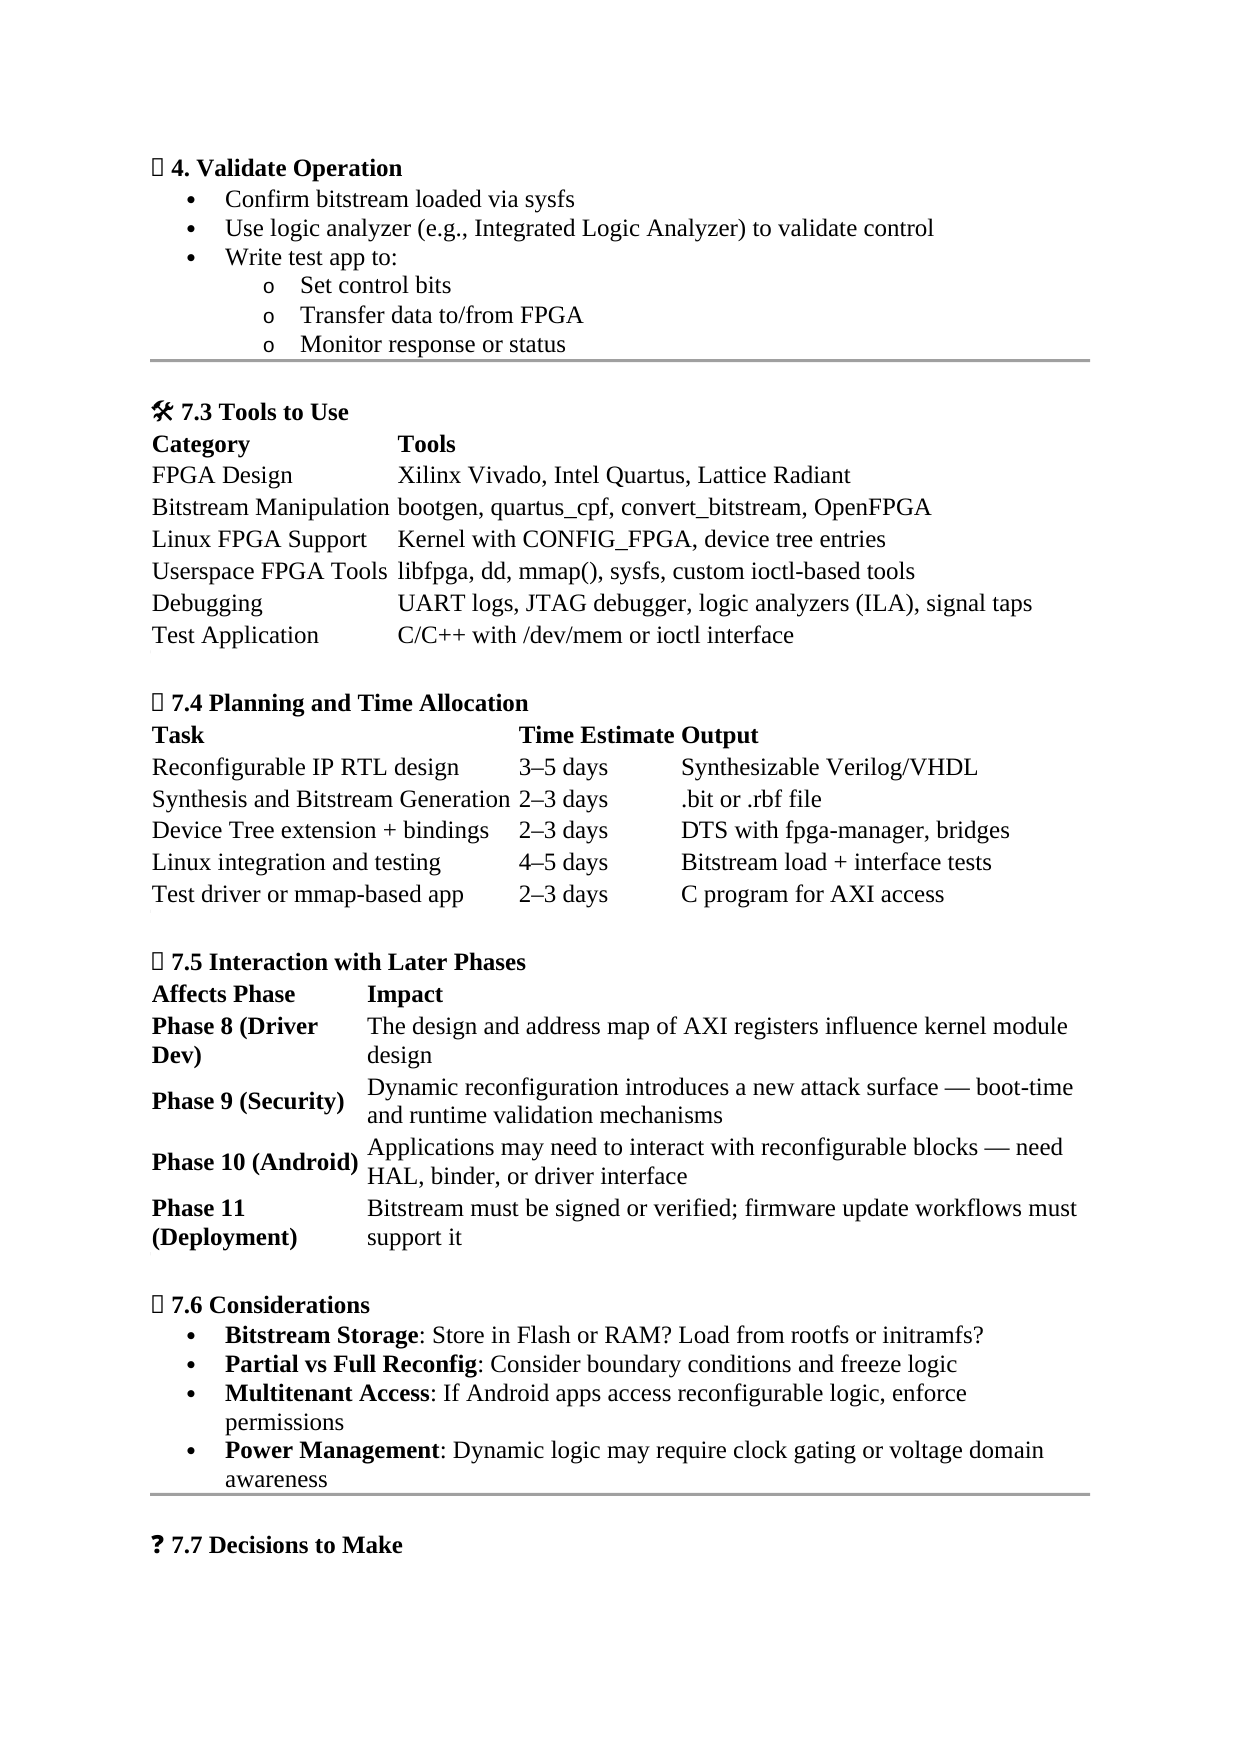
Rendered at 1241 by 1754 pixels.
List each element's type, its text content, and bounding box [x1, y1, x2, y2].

text ❓ 7.7 Decisions to Make [150, 1527, 1090, 1561]
list Use logic analyzer (e.g., Integrated Logic Analyzer) to validate control [187, 213, 1090, 242]
table_cell Bitstream Manipulation [150, 491, 396, 523]
list Transfer data to/from FPGA [262, 300, 1090, 329]
list Bitstream Storage: Store in Flash or RAM? Load from rootfs or initramfs? [187, 1320, 1090, 1349]
table_header Output [679, 719, 1016, 750]
table_cell Synthesizable Verilog/VHDL [679, 750, 1016, 782]
list Multitenant Access: If Android apps access reconfigurable logic, enforce permissions [187, 1378, 1090, 1435]
text 📅 7.4 Planning and Time Allocation [150, 684, 1090, 718]
table_cell Phase 8 (Driver Dev) [150, 1010, 365, 1070]
table_cell C/C++ with /dev/mem or ioctl interface [396, 619, 1039, 650]
table_cell .bit or .rbf file [679, 782, 1016, 814]
table_cell Linux integration and testing [150, 846, 517, 878]
table_header Task [150, 719, 517, 750]
table_cell 3–5 days [517, 750, 679, 782]
list Power Management: Dynamic logic may require clock gating or voltage domain awareness [187, 1435, 1090, 1492]
text 🧪 4. Validate Operation [150, 150, 1090, 184]
table_cell The design and address map of AXI registers influence kernel module design [365, 1010, 1090, 1070]
table_cell Dynamic reconfiguration introduces a new attack surface — boot-time and runtime validation mechanisms [365, 1070, 1090, 1131]
table_cell Userspace FPGA Tools [150, 555, 396, 587]
table_cell Linux FPGA Support [150, 523, 396, 555]
table_cell Xilinx Vivado, Intel Quartus, Lattice Radiant [396, 459, 1039, 491]
table_header Tools [396, 427, 1039, 459]
table_cell 2–3 days [517, 814, 679, 846]
table_cell Kernel with CONFIG_FPGA, device tree entries [396, 523, 1039, 555]
list Set control bits [262, 270, 1090, 300]
table_cell UART logs, JTAG debugger, logic analyzers (ILA), signal taps [396, 587, 1039, 618]
table_header Affects Phase [150, 978, 365, 1010]
table_cell 2–3 days [517, 878, 679, 910]
text 🧠 7.6 Considerations [150, 1286, 1090, 1320]
table_cell Debugging [150, 587, 396, 618]
table_cell Test Application [150, 619, 396, 650]
table_cell libfpga, dd, mmap(), sysfs, custom ioctl-based tools [396, 555, 1039, 587]
table_cell 4–5 days [517, 846, 679, 878]
list Write test app to: [187, 242, 1090, 270]
table_cell Bitstream load + interface tests [679, 846, 1016, 878]
table_cell FPGA Design [150, 459, 396, 491]
table_cell Applications may need to interact with reconfigurable blocks — need HAL, binder, or driver interface [365, 1131, 1090, 1192]
table_cell Phase 10 (Android) [150, 1131, 365, 1192]
table_header Category [150, 427, 396, 459]
table_cell Bitstream must be signed or verified; firmware update workflows must support it [365, 1192, 1090, 1252]
table_cell 2–3 days [517, 782, 679, 814]
table_cell Device Tree extension + bindings [150, 814, 517, 846]
table_header Impact [365, 978, 1090, 1010]
table_cell Test driver or mmap-based app [150, 878, 517, 910]
table_header Time Estimate [517, 719, 679, 750]
table_cell Reconfigurable IP RTL design [150, 750, 517, 782]
table_cell DTS with fpga-manager, bridges [679, 814, 1016, 846]
table_cell bootgen, quartus_cpf, convert_bitstream, OpenFPGA [396, 491, 1039, 523]
table_cell C program for AXI access [679, 878, 1016, 910]
list Monitor response or status [262, 329, 1090, 359]
list Partial vs Full Reconfig: Consider boundary conditions and freeze logic [187, 1349, 1090, 1378]
table_cell Phase 11 (Deployment) [150, 1192, 365, 1252]
text 🔁 7.5 Interaction with Later Phases [150, 944, 1090, 978]
list Confirm bitstream loaded via sysfs [187, 184, 1090, 213]
table_cell Phase 9 (Security) [150, 1070, 365, 1131]
text 🛠️ 7.3 Tools to Use [150, 393, 1090, 427]
table_cell Synthesis and Bitstream Generation [150, 782, 517, 814]
